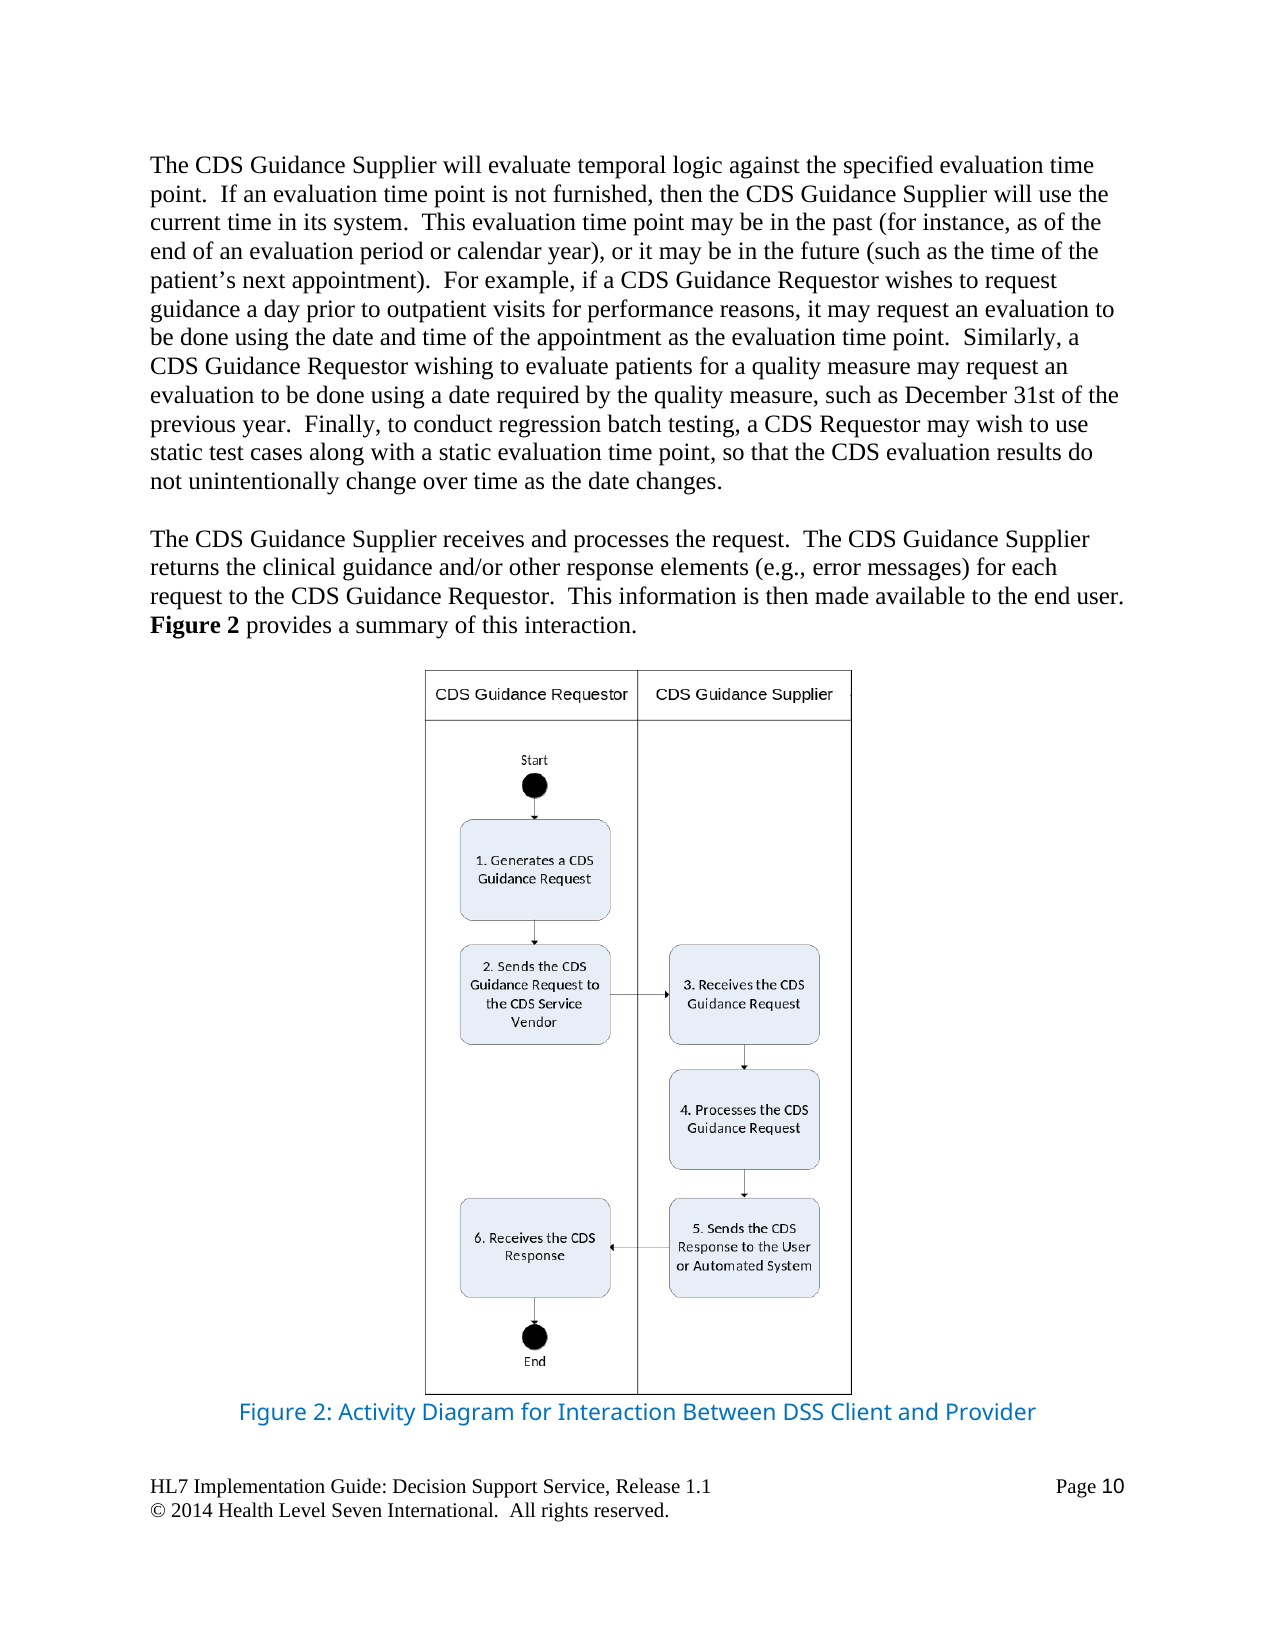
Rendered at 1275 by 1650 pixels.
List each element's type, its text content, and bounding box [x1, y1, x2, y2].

text Figure 2: Activity Diagram for Interaction Between DSS Client and Provider [150, 1396, 1125, 1427]
text The CDS Guidance Supplier will evaluate temporal logic against the specified evaluation time point. If an evaluation time point is not furnished, then the CDS Guidance Supplier will use the current time in its system. This evaluation time point may be in the past (for instance, as of the end of an evaluation period or calendar year), or it may be in the future (such as the time of the patient’s next appointment). For example, if a CDS Guidance Requestor wishes to request guidance a day prior to outpatient visits for performance reasons, it may request an evaluation to be done using the date and time of the appointment as the evaluation time point. Similarly, a CDS Guidance Requestor wishing to evaluate patients for a quality measure may request an evaluation to be done using a date required by the quality measure, such as December 31st of the previous year. Finally, to conduct regression batch testing, a CDS Requestor may wish to use static test cases along with a static evaluation time point, so that the CDS evaluation results do not unintentionally change over time as the date changes. [150, 150, 1125, 495]
